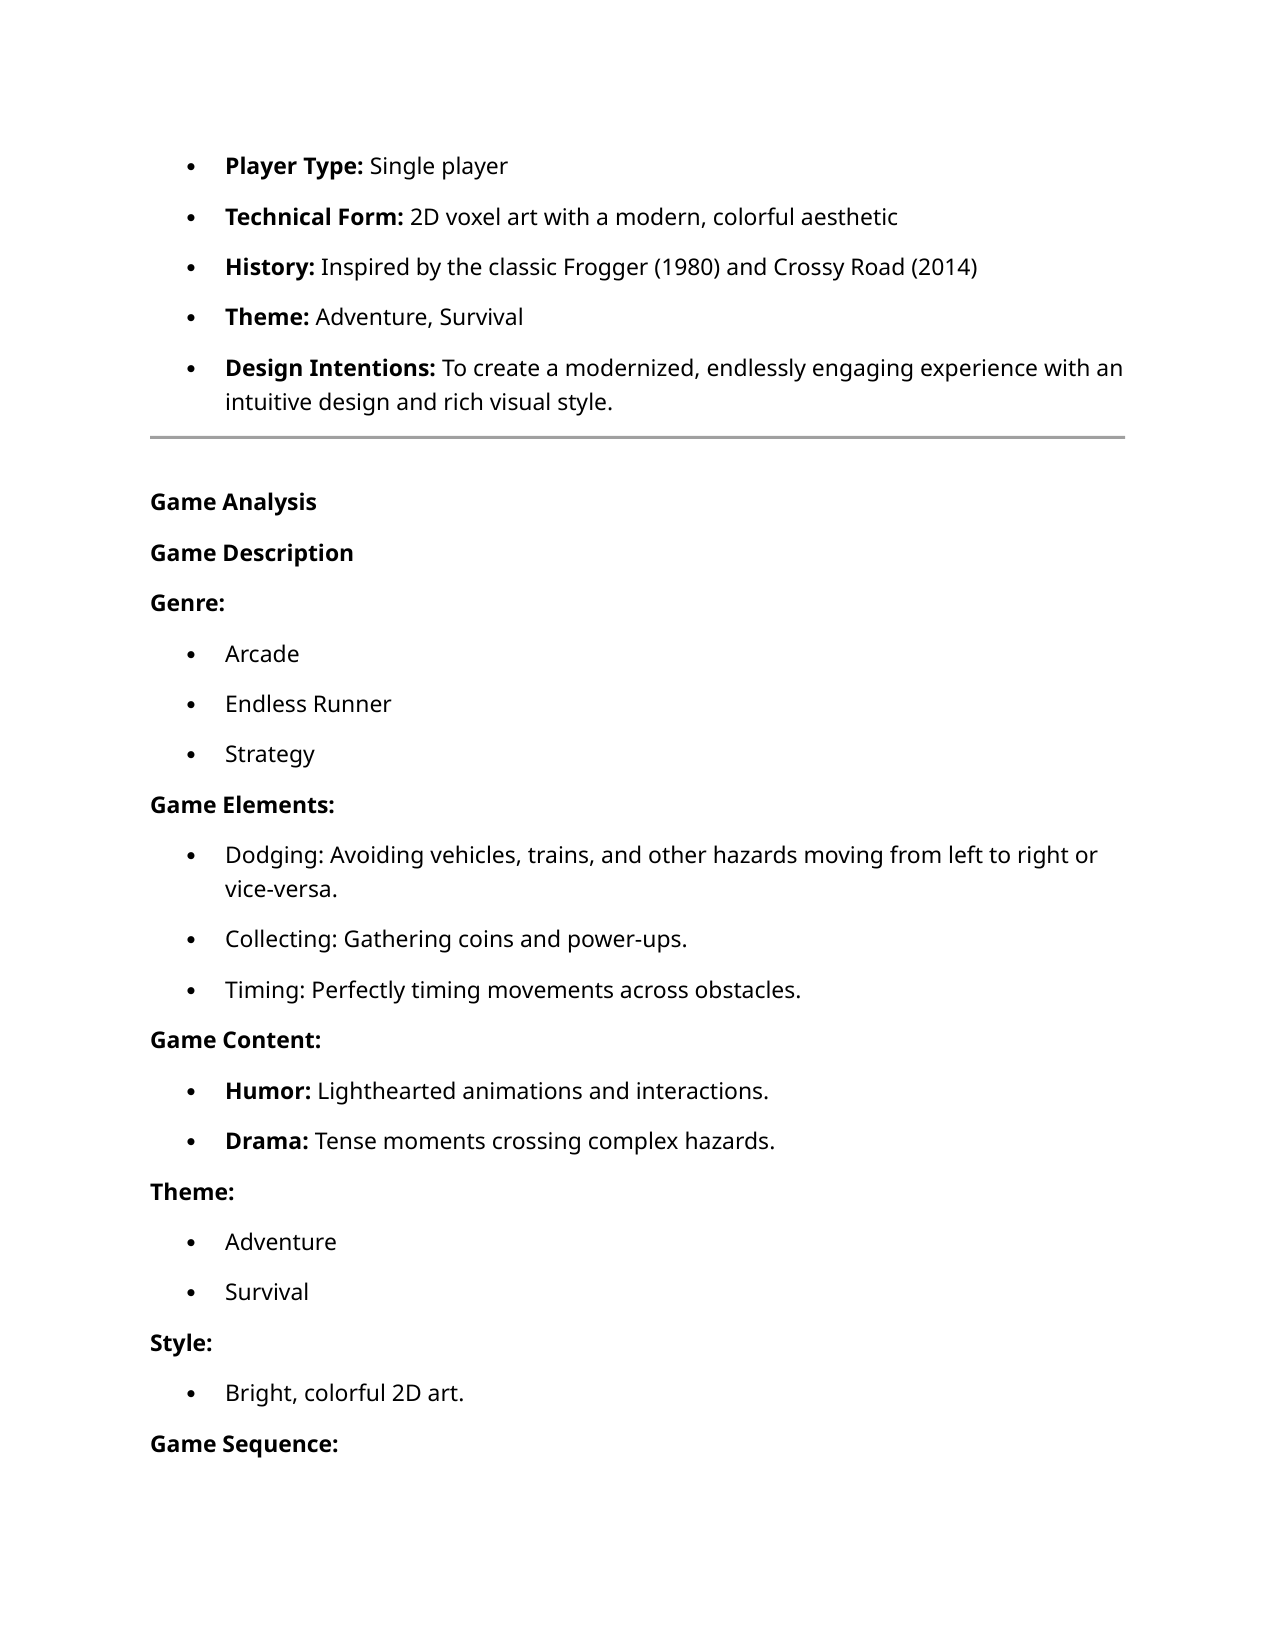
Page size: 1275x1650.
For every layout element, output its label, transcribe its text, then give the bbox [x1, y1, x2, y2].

text Game Content: [150, 1024, 1125, 1055]
list Drama: Tense moments crossing complex hazards. [187, 1125, 1125, 1156]
list Arcade [187, 637, 1125, 669]
list Collecting: Gathering coins and power-ups. [187, 923, 1125, 954]
list Dodging: Avoiding vehicles, trains, and other hazards moving from left to right or vice-versa. [187, 839, 1125, 904]
list Timing: Perfectly timing movements across obstacles. [187, 974, 1125, 1005]
text Game Description [150, 537, 1125, 568]
list Bright, colorful 2D art. [187, 1377, 1125, 1408]
list Technical Form: 2D voxel art with a modern, colorful aesthetic [187, 200, 1125, 232]
text Theme: [150, 1175, 1125, 1207]
text Style: [150, 1327, 1125, 1358]
list History: Inspired by the classic Frogger (1980) and Crossy Road (2014) [187, 251, 1125, 282]
list Theme: Adventure, Survival [187, 301, 1125, 332]
list Strategy [187, 738, 1125, 769]
text Game Analysis [150, 486, 1125, 517]
list Endless Runner [187, 688, 1125, 719]
text Genre: [150, 587, 1125, 618]
text Game Sequence: [150, 1427, 1125, 1459]
list Player Type: Single player [187, 150, 1125, 181]
list Adventure [187, 1226, 1125, 1257]
list Design Intentions: To create a modernized, endlessly engaging experience with an intuitive design and rich visual style. [187, 352, 1125, 417]
list Survival [187, 1276, 1125, 1307]
text Game Elements: [150, 789, 1125, 820]
list Humor: Lighthearted animations and interactions. [187, 1074, 1125, 1106]
